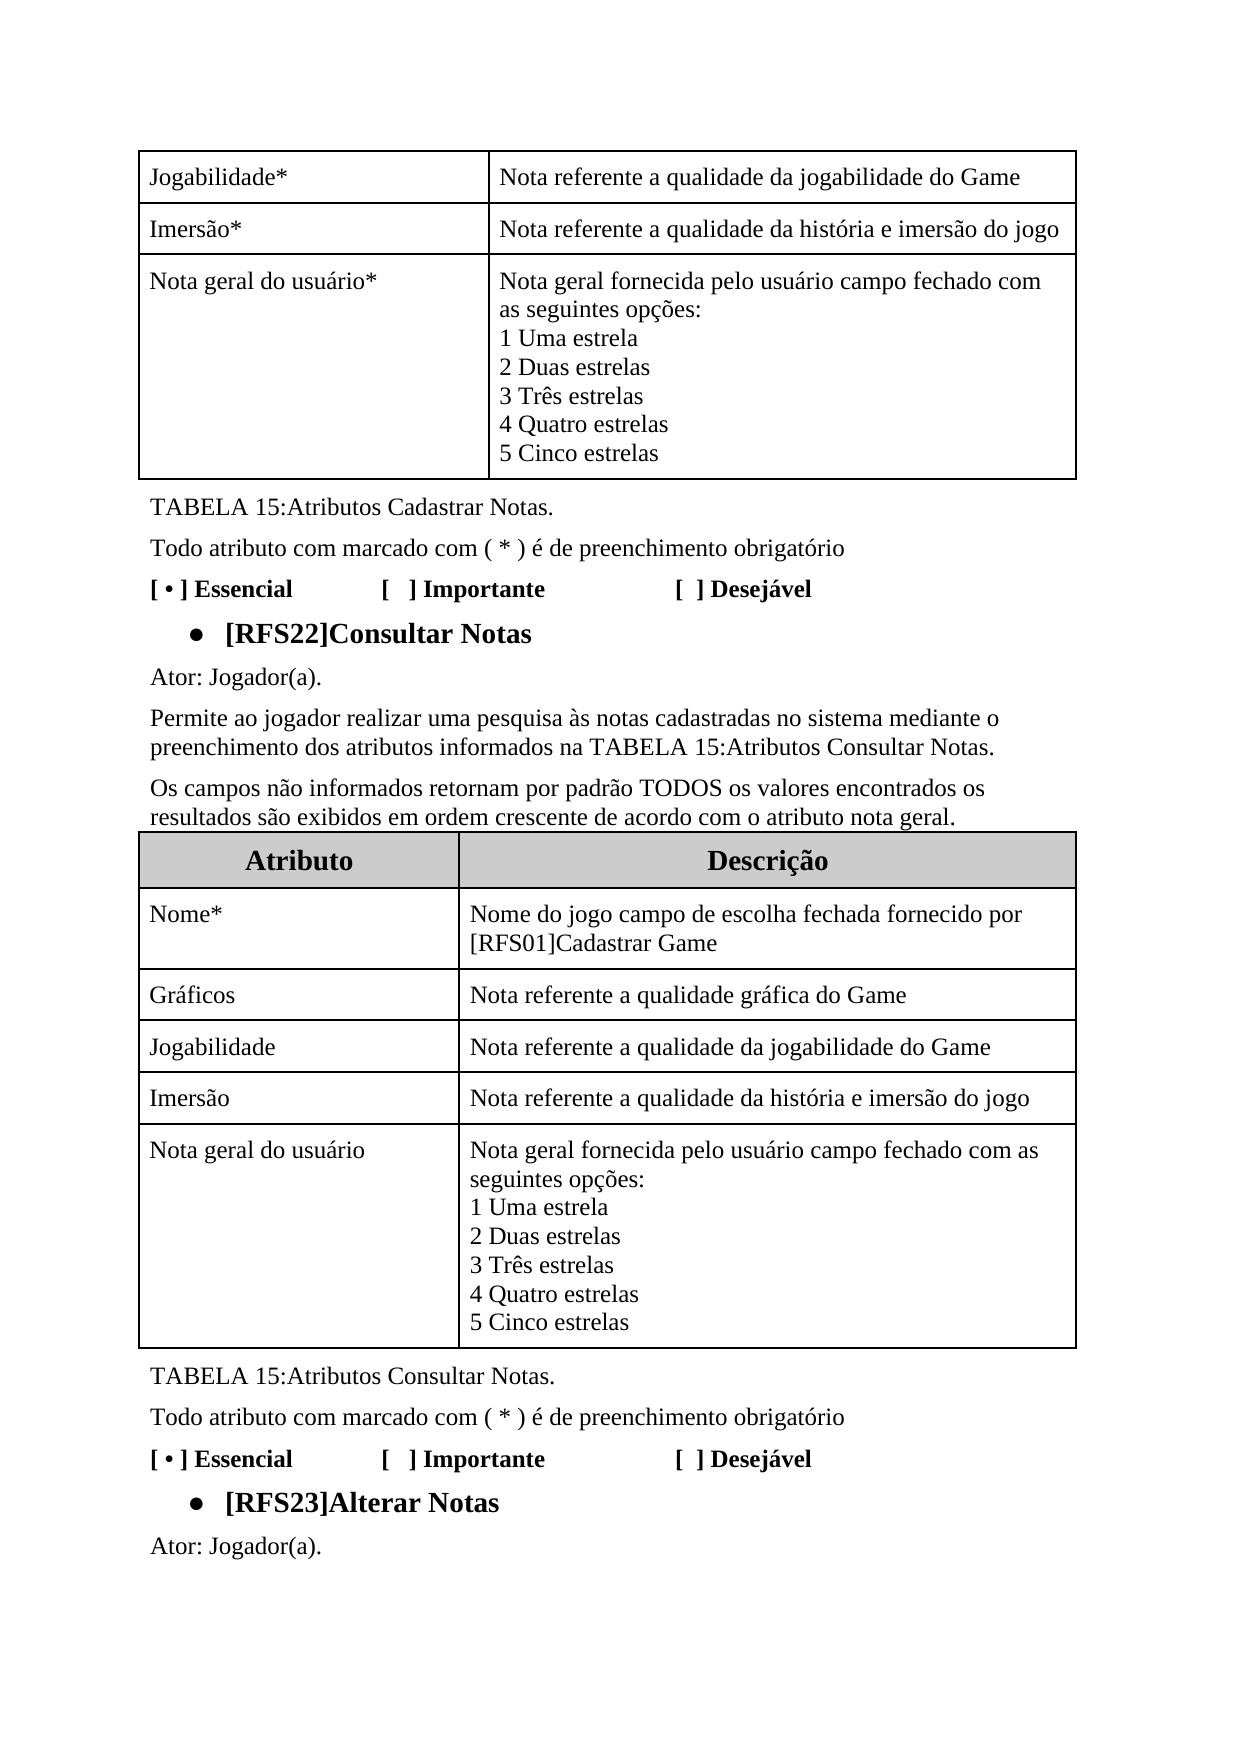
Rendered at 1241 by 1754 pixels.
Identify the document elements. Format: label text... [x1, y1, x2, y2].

text TABELA 15:Atributos Consultar Notas. [150, 1361, 1090, 1390]
list [RFS22]Consultar Notas [187, 616, 1090, 649]
table_cell Nota referente a qualidade da história e imersão do jogo [460, 1073, 1075, 1122]
text Ator: Jogador(a). [150, 1531, 1090, 1560]
table_header Descrição [460, 833, 1075, 887]
table_cell Nota geral do usuário* [140, 255, 488, 477]
text Os campos não informados retornam por padrão TODOS os valores encontrados os resultados são exibidos em ordem crescente de acordo com o atributo nota geral. [150, 773, 1090, 831]
text [ • ] Essencial [ ] Importante [ ] Desejável [150, 1444, 1090, 1472]
table_cell Nota referente a qualidade gráfica do Game [460, 970, 1075, 1019]
table_header Atributo [140, 833, 458, 887]
table_cell Jogabilidade* [140, 152, 488, 202]
table_cell Imersão [140, 1073, 458, 1122]
table_cell Nota referente a qualidade da jogabilidade do Game [460, 1021, 1075, 1071]
text Todo atributo com marcado com ( * ) é de preenchimento obrigatório [150, 1402, 1090, 1431]
table_cell Nota referente a qualidade da jogabilidade do Game [490, 152, 1075, 202]
table_cell Nota referente a qualidade da história e imersão do jogo [490, 204, 1075, 253]
text [ • ] Essencial [ ] Importante [ ] Desejável [150, 574, 1090, 603]
text Todo atributo com marcado com ( * ) é de preenchimento obrigatório [150, 533, 1090, 562]
table_cell Nota geral do usuário [140, 1125, 458, 1347]
table_cell Nome* [140, 889, 458, 967]
text Permite ao jogador realizar uma pesquisa às notas cadastradas no sistema mediante o preenchimento dos atributos informados na TABELA 15:Atributos Consultar Notas. [150, 703, 1090, 761]
text Ator: Jogador(a). [150, 662, 1090, 691]
text TABELA 15:Atributos Cadastrar Notas. [150, 492, 1090, 521]
table_cell Imersão* [140, 204, 488, 253]
table_cell Gráficos [140, 970, 458, 1019]
table_cell Nome do jogo campo de escolha fechada fornecido por [RFS01]Cadastrar Game [460, 889, 1075, 967]
list [RFS23]Alterar Notas [187, 1485, 1090, 1518]
table_cell Jogabilidade [140, 1021, 458, 1071]
